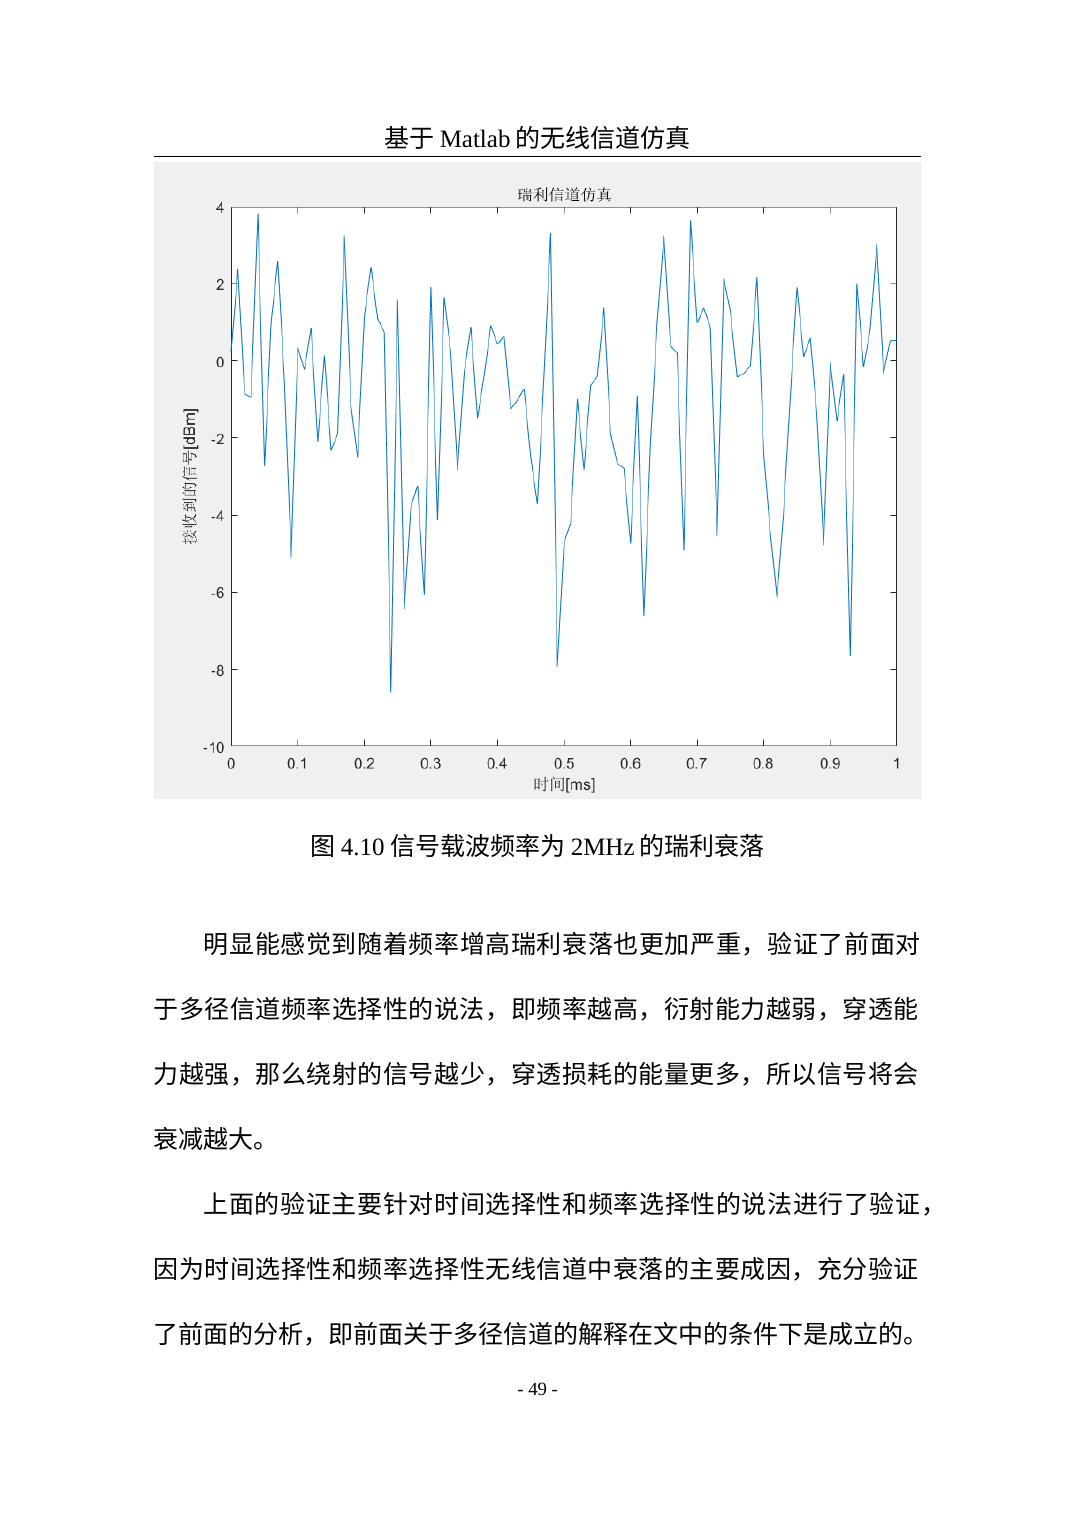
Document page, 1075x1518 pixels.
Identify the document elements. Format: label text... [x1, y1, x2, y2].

text 上面的验证主要针对时间选择性和频率选择性的说法进行了验证，因为时间选择性和频率选择性无线信道中衰落的主要成因，充分验证了前面的分析，即前面关于多径信道的解释在文中的条件下是成立的。 [153, 1170, 921, 1365]
picture [153, 162, 922, 799]
text 图4.10 信号载波频率为2MHz的瑞利衰落 [153, 812, 921, 877]
text 明显能感觉到随着频率增高瑞利衰落也更加严重，验证了前面对于多径信道频率选择性的说法，即频率越高，衍射能力越弱，穿透能力越强，那么绕射的信号越少，穿透损耗的能量更多，所以信号将会衰减越大。 [153, 910, 921, 1170]
